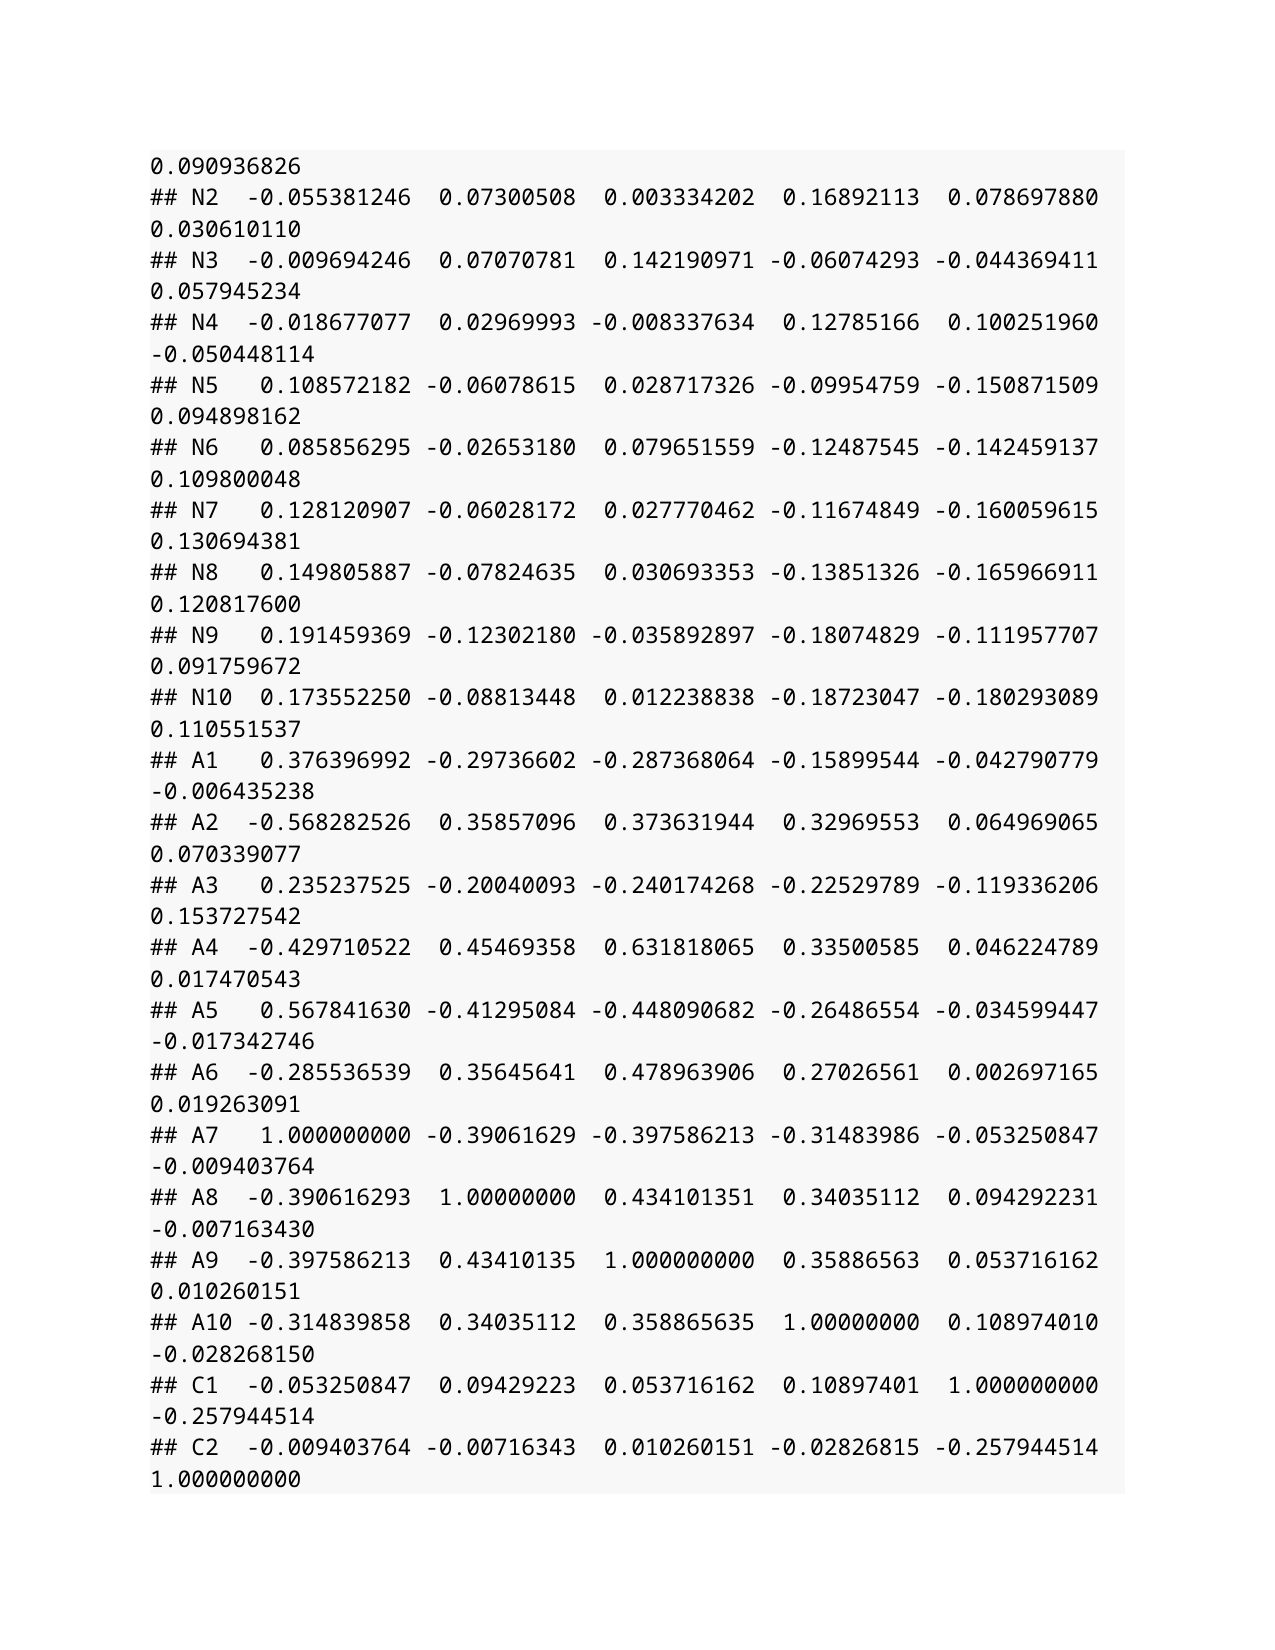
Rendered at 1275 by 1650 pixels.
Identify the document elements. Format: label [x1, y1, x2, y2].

text [150, 150, 1125, 1494]
